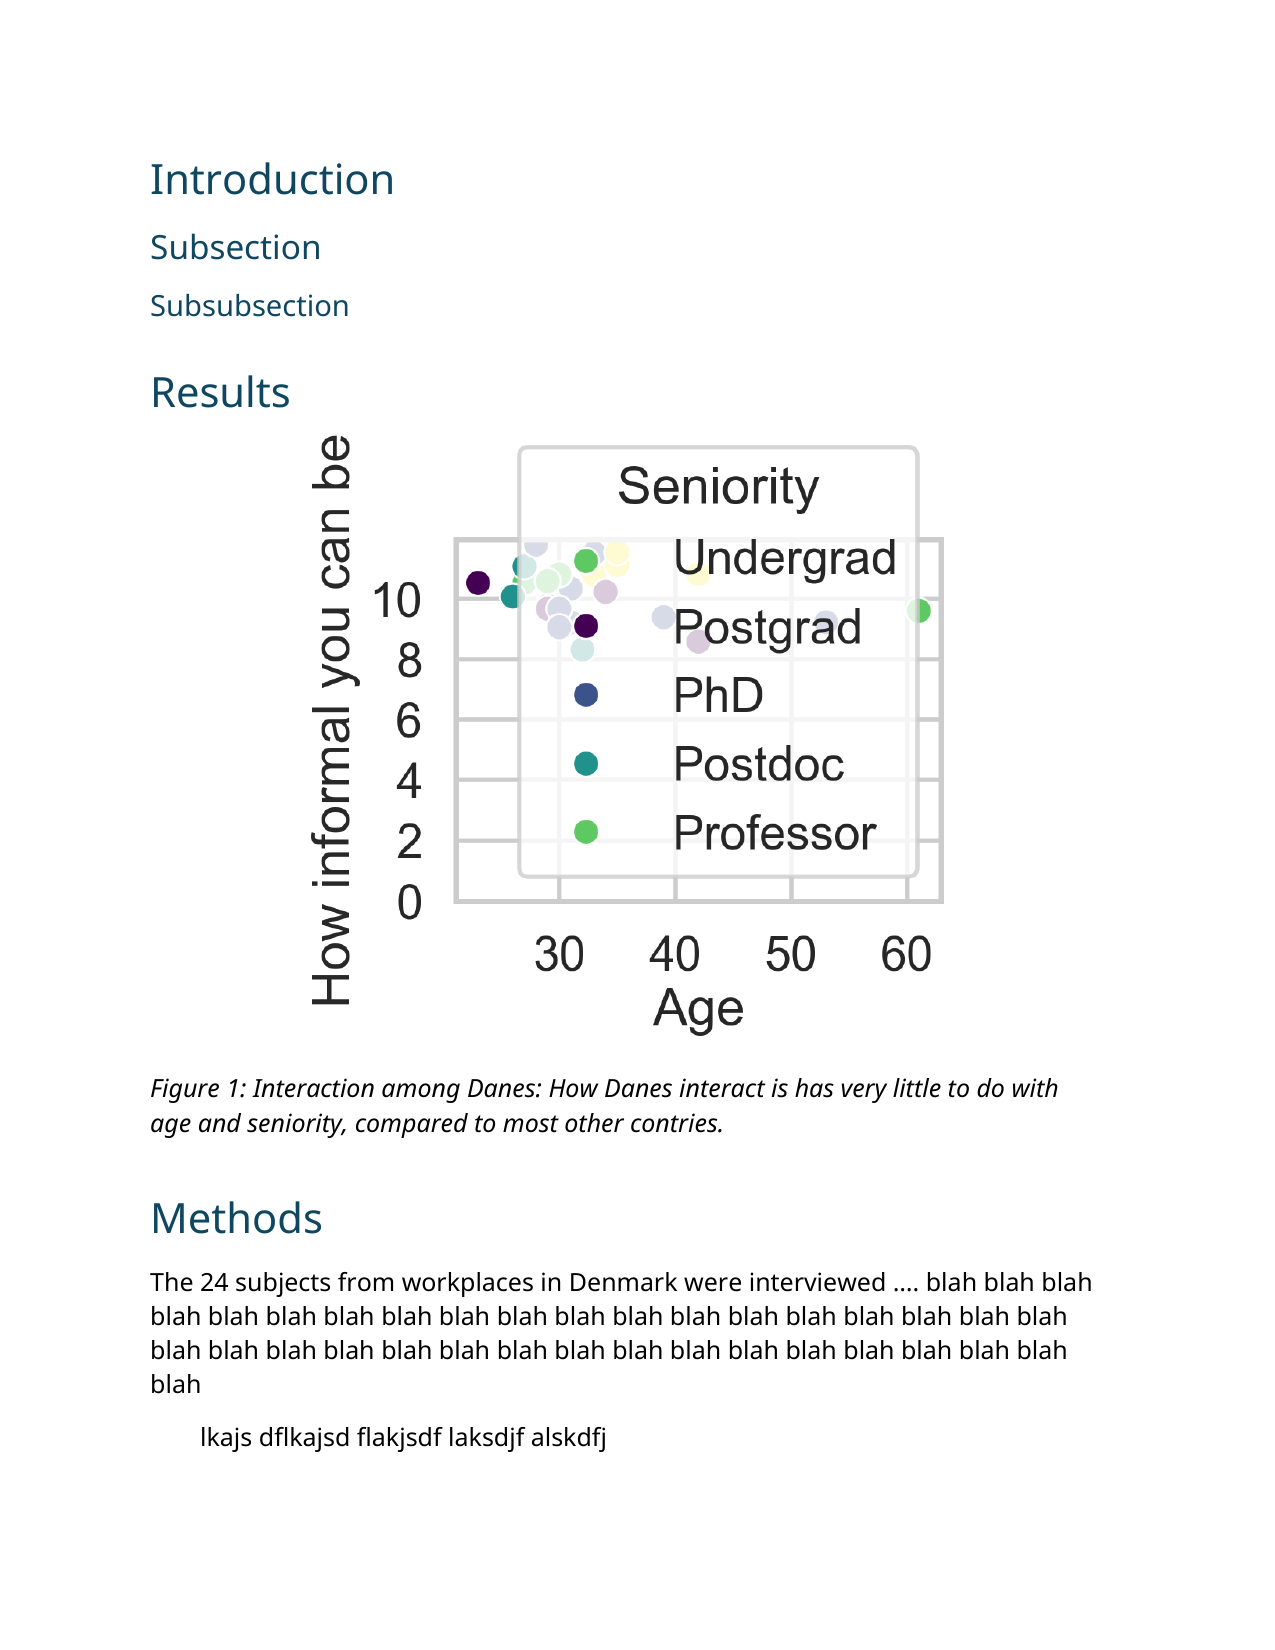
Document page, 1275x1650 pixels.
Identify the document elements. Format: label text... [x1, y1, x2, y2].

subtitle Subsubsection [150, 286, 1125, 325]
subtitle Introduction [150, 150, 1125, 207]
table_header Figure 1: Interaction among Danes: How Danes interact is has very little to do with age and seniority, compared to most other contries. [139, 428, 1114, 1152]
picture [296, 431, 956, 1051]
text lkajs dflkajsd flakjsdf laksdjf alskdfj [200, 1420, 1075, 1454]
subtitle Subsection [150, 223, 1125, 269]
subtitle Results [150, 363, 1125, 419]
subtitle Methods [150, 1189, 1125, 1246]
text The 24 subjects from workplaces in Denmark were interviewed …. blah blah blah blah blah blah blah blah blah blah blah blah blah blah blah blah blah blah blah blah blah blah blah blah blah blah blah blah blah blah blah blah blah blah blah blah [150, 1265, 1125, 1401]
